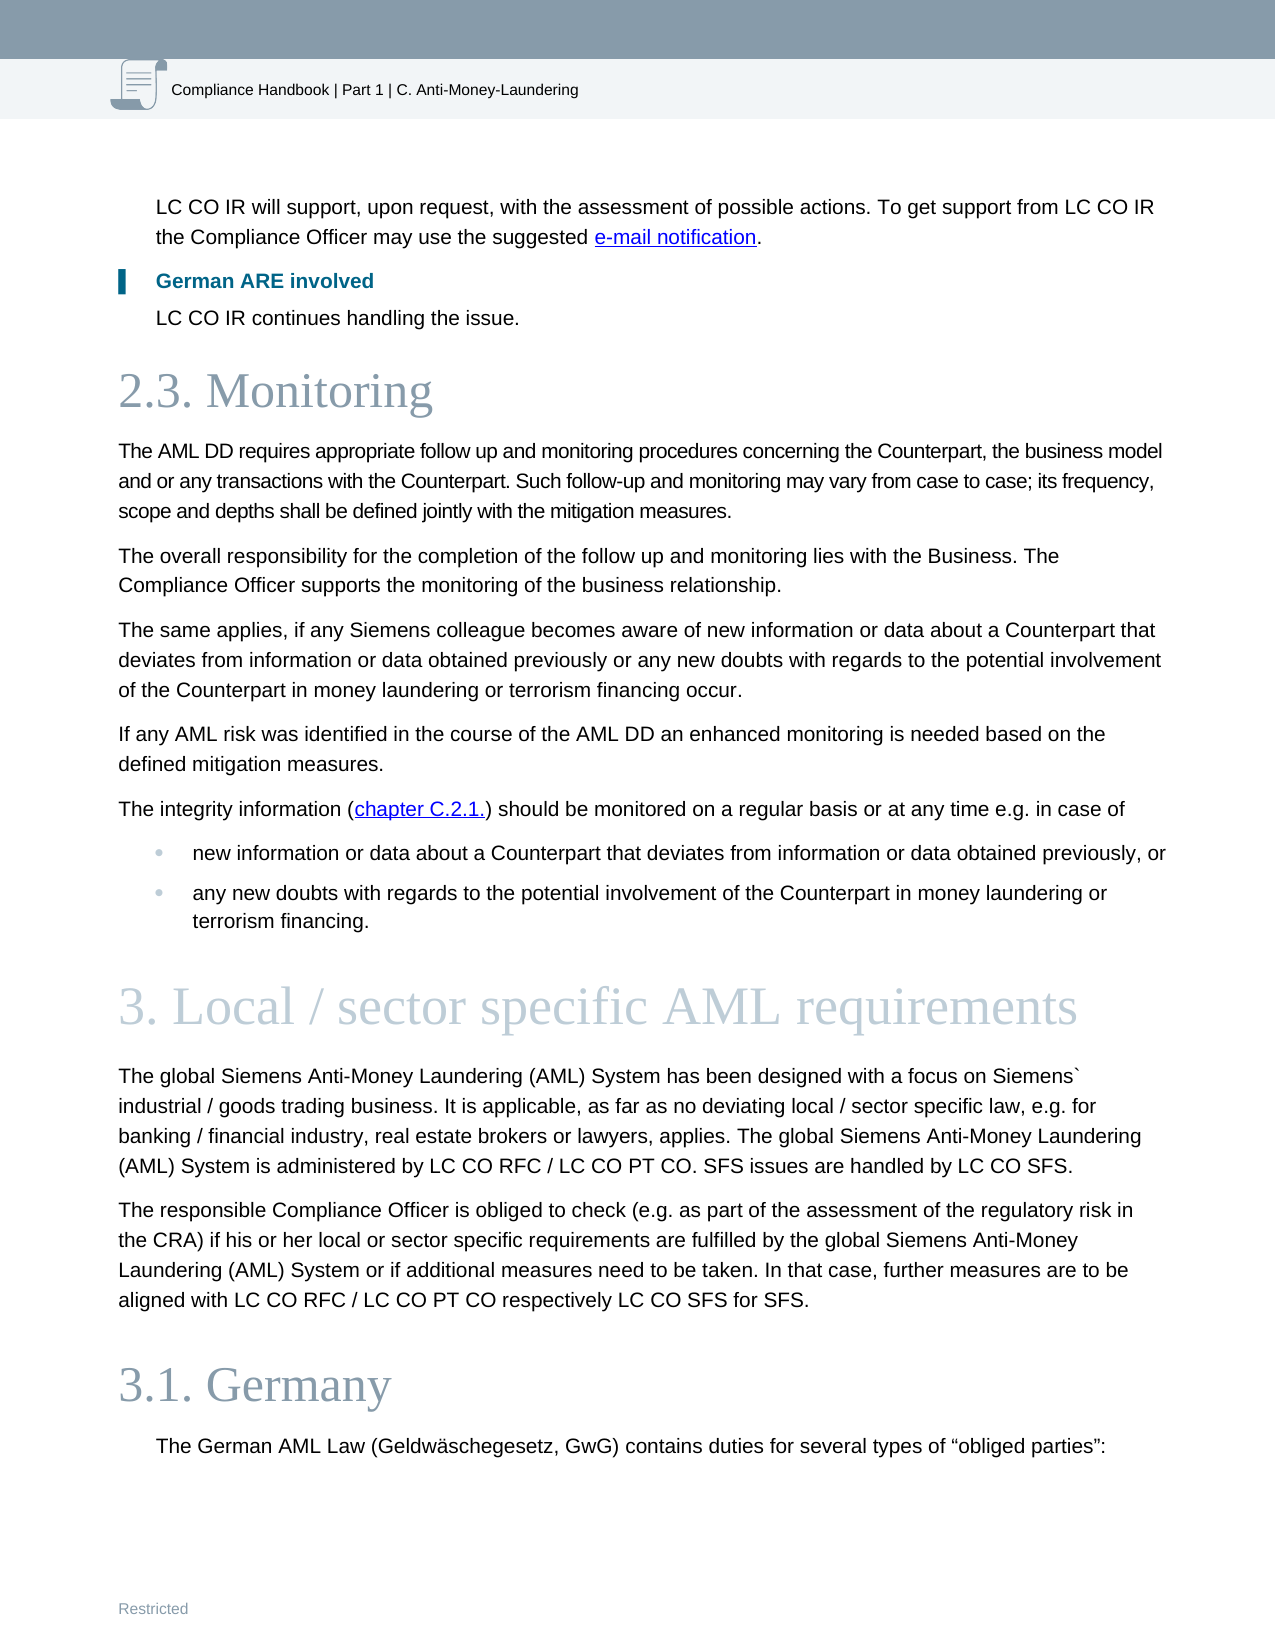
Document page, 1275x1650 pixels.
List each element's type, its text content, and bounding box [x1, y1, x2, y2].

list new information or data about a Counterpart that deviates from information or data obtained previously, or [155, 841, 1169, 865]
text LC CO IR will support, upon request, with the assessment of possible actions. To get support from LC CO IR the Compliance Officer may use the suggested e-mail notification. [156, 195, 1169, 249]
text LC CO IR continues handling the issue. [118, 306, 1169, 330]
text German ARE involved [125, 269, 1169, 293]
list any new doubts with regards to the potential involvement of the Counterpart in money laundering or terrorism financing. [155, 881, 1169, 933]
text The AML DD requires appropriate follow up and monitoring procedures concerning the Counterpart, the business model and or any transactions with the Counterpart. Such follow-up and monitoring may vary from case to case; its frequency, scope and depths shall be defined jointly with the mitigation measures. [118, 439, 1169, 523]
text If any AML risk was identified in the course of the AML DD an enhanced monitoring is needed based on the defined mitigation measures. [118, 722, 1169, 776]
subtitle 3.1. Germany [118, 1355, 1169, 1413]
picture [110, 59, 168, 110]
text The responsible Compliance Officer is obliged to check (e.g. as part of the assessment of the regulatory risk in the CRA) if his or her local or sector specific requirements are fulfilled by the global Siemens Anti-Money Laundering (AML) System or if additional measures need to be taken. In that case, further measures are to be aligned with LC CO RFC / LC CO PT CO respectively LC CO SFS for SFS. [118, 1198, 1169, 1312]
text The German AML Law (Geldwäschegesetz, GwG) contains duties for several types of “obliged parties”: [156, 1434, 1169, 1458]
text The overall responsibility for the completion of the follow up and monitoring lies with the Business. The Compliance Officer supports the monitoring of the business relationship. [118, 543, 1169, 597]
text The global Siemens Anti-Money Laundering (AML) System has been designed with a focus on Siemens` industrial / goods trading business. It is applicable, as far as no deviating local / sector specific law, e.g. for banking / financial industry, real estate brokers or lawyers, applies. The global Siemens Anti-Money Laundering (AML) System is administered by LC CO RFC / LC CO PT CO. SFS issues are handled by LC CO SFS. [118, 1064, 1169, 1178]
text The same applies, if any Siemens colleague becomes aware of new information or data about a Counterpart that deviates from information or data obtained previously or any new doubts with regards to the potential involvement of the Counterpart in money laundering or terrorism financing occur. [118, 618, 1169, 702]
text The integrity information (chapter C.2.1.) should be monitored on a regular basis or at any time e.g. in case of [118, 796, 1169, 820]
subtitle 3. Local / sector specific AML requirements [118, 974, 1169, 1036]
subtitle 2.3. Monitoring [118, 361, 1169, 418]
